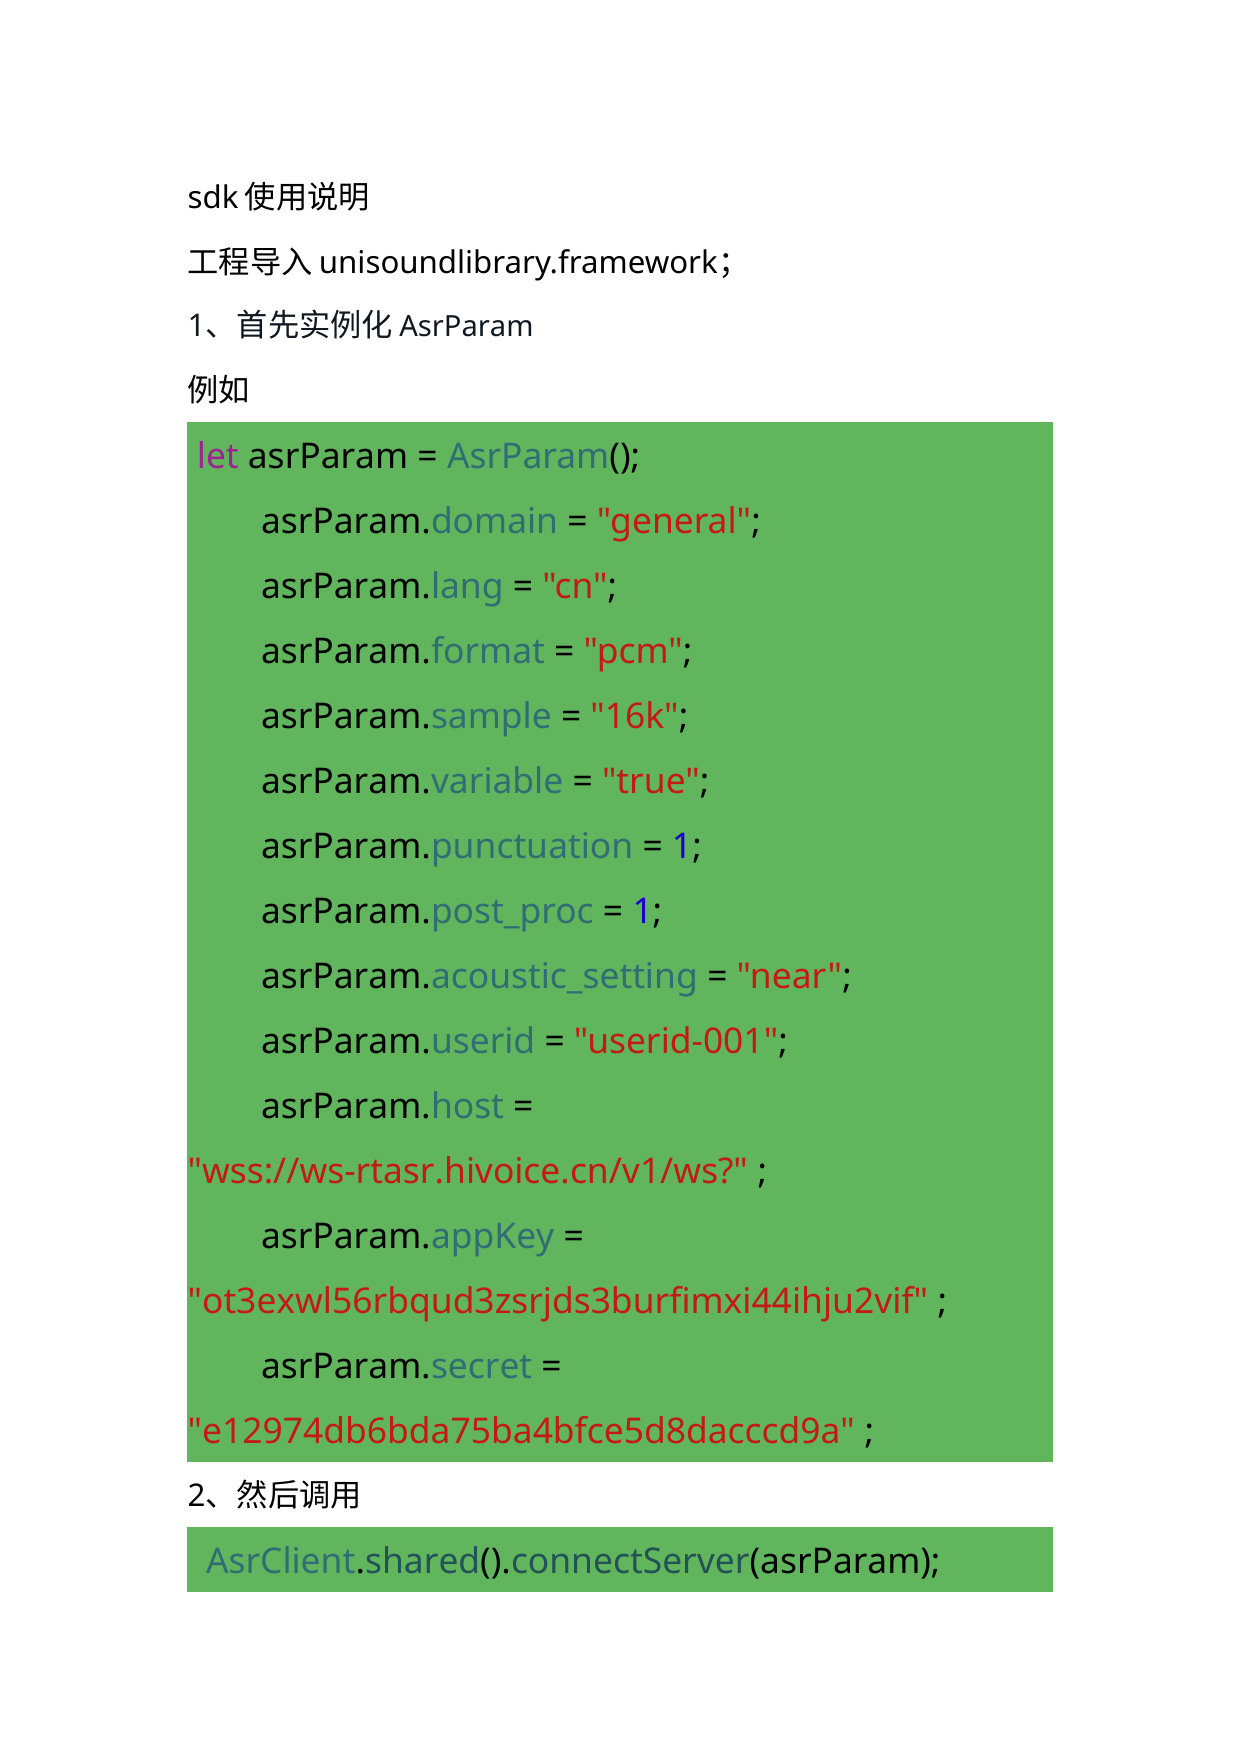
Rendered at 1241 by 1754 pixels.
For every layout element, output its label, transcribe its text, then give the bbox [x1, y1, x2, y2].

text 2、然后调用 [187, 1462, 1053, 1527]
text asrParam.variable = "true"; [187, 747, 1053, 812]
text asrParam.lang = "cn"; [187, 552, 1053, 617]
text 工程导入unisoundlibrary.framework； [187, 227, 1053, 292]
text 1、首先实例化AsrParam [187, 292, 1053, 357]
text asrParam.userid = "userid-001"; [187, 1007, 1053, 1072]
text asrParam.host = "wss://ws-rtasr.hivoice.cn/v1/ws?" ; [187, 1072, 1053, 1202]
text asrParam.post_proc = 1; [187, 877, 1053, 942]
text AsrClient.shared().connectServer(asrParam); [187, 1527, 1053, 1592]
text asrParam.sample = "16k"; [187, 682, 1053, 747]
text let asrParam = AsrParam(); [187, 422, 1053, 487]
text asrParam.secret = "e12974db6bda75ba4bfce5d8dacccd9a" ; [187, 1332, 1053, 1462]
text 例如 [187, 357, 1053, 422]
text sdk使用说明 [187, 162, 1053, 227]
text asrParam.acoustic_setting = "near"; [187, 942, 1053, 1007]
text asrParam.appKey = "ot3exwl56rbqud3zsrjds3burfimxi44ihju2vif" ; [187, 1202, 1053, 1332]
text asrParam.domain = "general"; [187, 487, 1053, 552]
text asrParam.punctuation = 1; [187, 812, 1053, 877]
text asrParam.format = "pcm"; [187, 617, 1053, 682]
